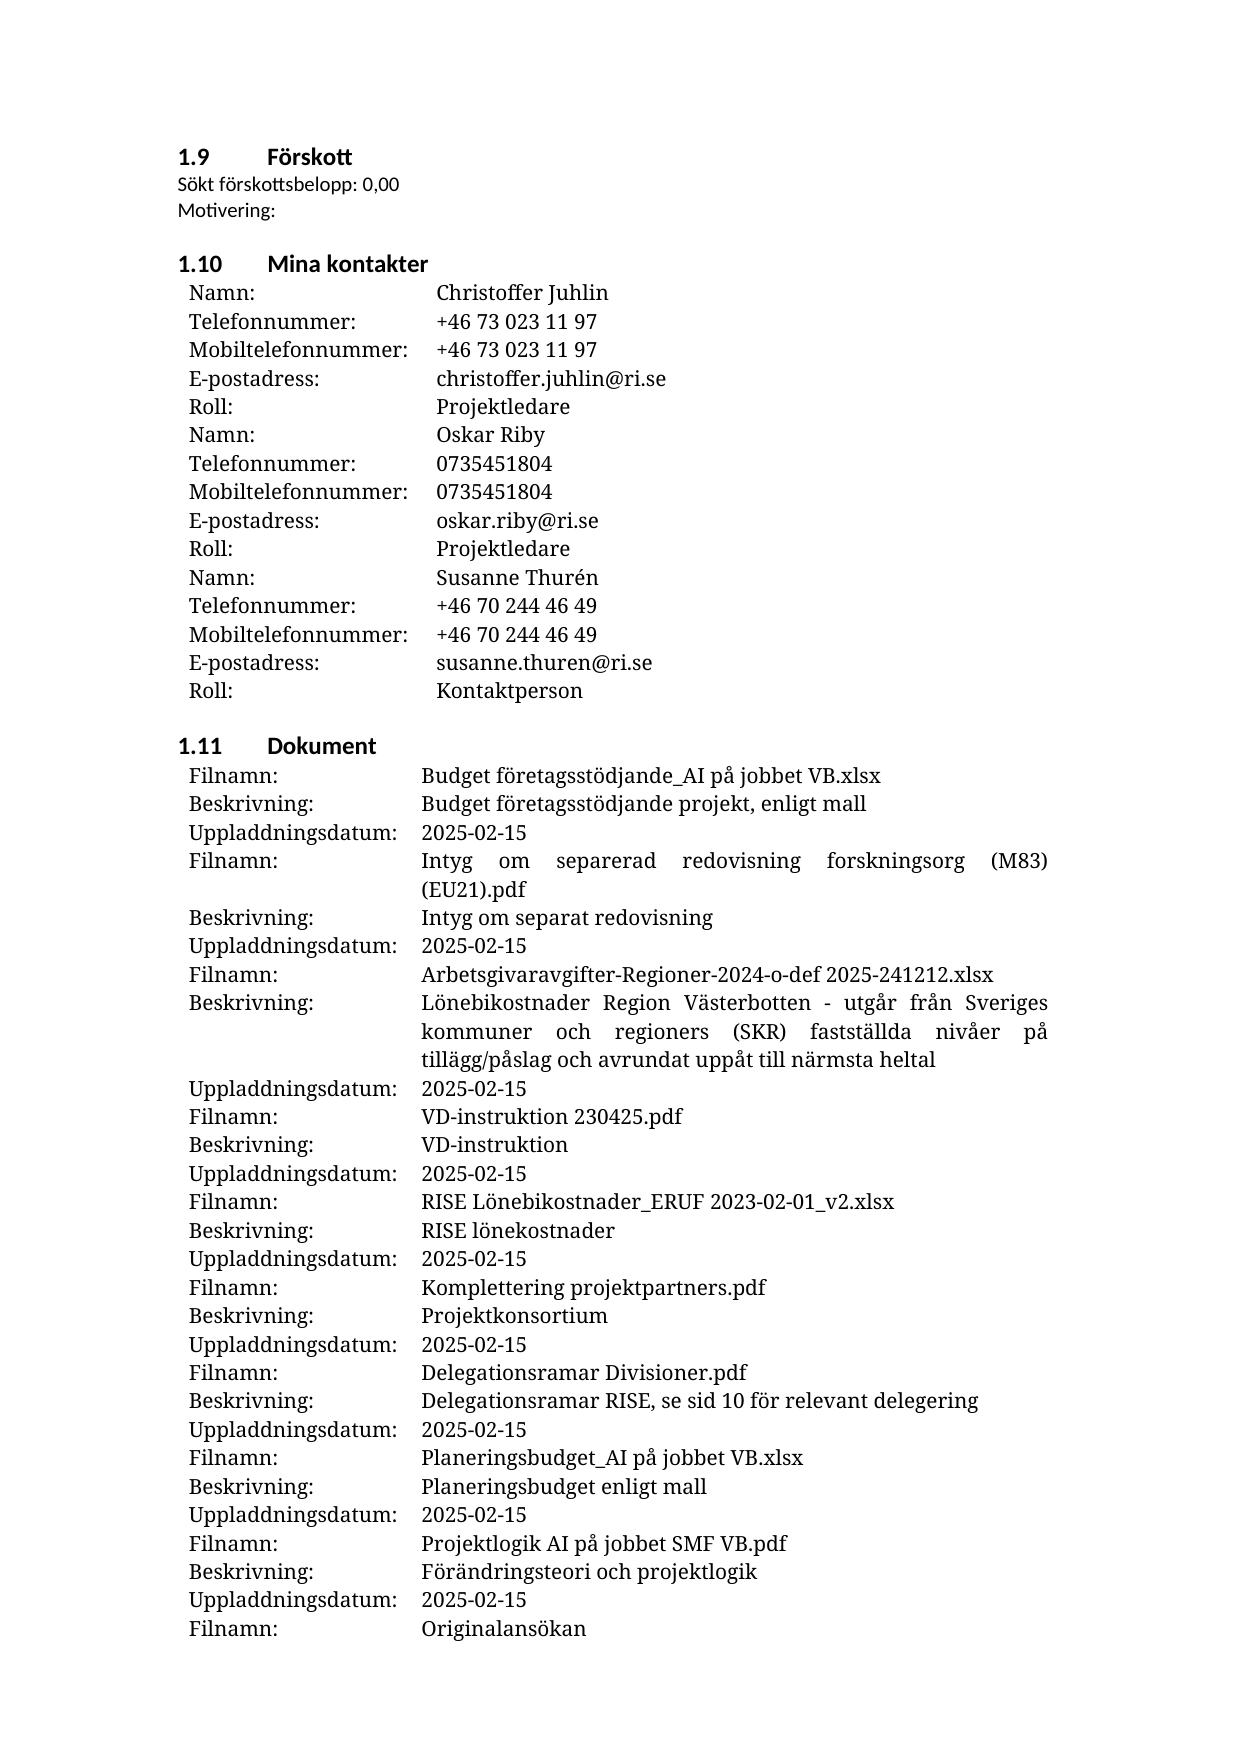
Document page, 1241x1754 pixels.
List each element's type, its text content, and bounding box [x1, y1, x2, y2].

table_cell Delegationsramar RISE, se sid 10 för relevant delegering [410, 1387, 1060, 1415]
table_cell Beskrivning: [177, 1557, 410, 1586]
table_cell +46 70 244 46 49 [425, 620, 1104, 648]
table_cell +46 70 244 46 49 [425, 591, 1104, 620]
table_cell Filnamn: [177, 960, 410, 988]
table_cell Beskrivning: [177, 1131, 410, 1159]
table_cell E-postadress: [177, 648, 425, 677]
table_cell +46 73 023 11 97 [425, 335, 1104, 364]
table_cell Mobiltelefonnummer: [177, 478, 425, 506]
table_header Filnamn: [177, 761, 410, 789]
table_cell Beskrivning: [177, 1387, 410, 1415]
table_cell Filnamn: [177, 1614, 410, 1642]
text Motivering: [177, 197, 1063, 222]
table_cell Namn: [177, 563, 425, 591]
table_cell Telefonnummer: [177, 591, 425, 620]
table_cell +46 73 023 11 97 [425, 307, 1104, 335]
table_cell Beskrivning: [177, 1301, 410, 1330]
table_cell Uppladdningsdatum: [177, 1244, 410, 1273]
table_cell Telefonnummer: [177, 449, 425, 477]
table_header Budget företagsstödjande_AI på jobbet VB.xlsx [410, 761, 1060, 789]
table_cell Uppladdningsdatum: [177, 1159, 410, 1187]
table_cell Mobiltelefonnummer: [177, 620, 425, 648]
table_cell Filnamn: [177, 1444, 410, 1472]
table_cell 2025-02-15 [410, 1500, 1060, 1529]
table_cell Komplettering projektpartners.pdf [410, 1273, 1060, 1301]
table_cell Filnamn: [177, 1188, 410, 1216]
table_cell Beskrivning: [177, 1216, 410, 1244]
table_cell christoffer.juhlin@ri.se [425, 364, 1104, 392]
table_cell Lönebikostnader Region Västerbotten - utgår från Sveriges kommuner och regioners (SKR) fastställda nivåer på tillägg/påslag och avrundat uppåt till närmsta heltal [410, 989, 1060, 1074]
table_cell Projektlogik AI på jobbet SMF VB.pdf [410, 1529, 1060, 1557]
table_cell Intyg om separerad redovisning forskningsorg (M83) (EU21).pdf [410, 846, 1060, 903]
table_cell Filnamn: [177, 1273, 410, 1301]
table_cell Filnamn: [177, 846, 410, 903]
table_cell Susanne Thurén [425, 563, 1104, 591]
table_cell Budget företagsstödjande projekt, enligt mall [410, 789, 1060, 818]
table_cell Projektkonsortium [410, 1301, 1060, 1330]
table_cell Beskrivning: [177, 989, 410, 1074]
table_cell 0735451804 [425, 478, 1104, 506]
table_cell 0735451804 [425, 449, 1104, 477]
table_cell Namn: [177, 421, 425, 449]
table_cell Beskrivning: [177, 903, 410, 932]
table_cell Delegationsramar Divisioner.pdf [410, 1358, 1060, 1387]
table_cell Uppladdningsdatum: [177, 1074, 410, 1102]
text Sökt förskottsbelopp: 0,00 [177, 172, 1063, 197]
table_cell 2025-02-15 [410, 1244, 1060, 1273]
table_cell oskar.riby@ri.se [425, 506, 1104, 534]
text Dokument [177, 730, 1063, 761]
table_header Christoffer Juhlin [425, 279, 1104, 307]
table_cell Intyg om separat redovisning [410, 903, 1060, 932]
table_cell Beskrivning: [177, 1472, 410, 1500]
table_cell Roll: [177, 392, 425, 421]
table_cell RISE lönekostnader [410, 1216, 1060, 1244]
table_cell E-postadress: [177, 506, 425, 534]
table_cell E-postadress: [177, 364, 425, 392]
table_cell Planeringsbudget_AI på jobbet VB.xlsx [410, 1444, 1060, 1472]
table_cell Uppladdningsdatum: [177, 818, 410, 846]
table_cell Beskrivning: [177, 789, 410, 818]
table_cell Förändringsteori och projektlogik [410, 1557, 1060, 1586]
text Mina kontakter [177, 248, 1063, 278]
table_cell VD-instruktion 230425.pdf [410, 1102, 1060, 1131]
table_cell 2025-02-15 [410, 1330, 1060, 1358]
table_cell Filnamn: [177, 1102, 410, 1131]
table_cell Filnamn: [177, 1358, 410, 1387]
table_cell Uppladdningsdatum: [177, 1415, 410, 1443]
table_header Namn: [177, 279, 425, 307]
table_cell Uppladdningsdatum: [177, 1500, 410, 1529]
table_cell 2025-02-15 [410, 1159, 1060, 1187]
text Förskott [177, 141, 1063, 172]
table_cell Projektledare [425, 534, 1104, 563]
table_cell Roll: [177, 677, 425, 705]
table_cell susanne.thuren@ri.se [425, 648, 1104, 677]
table_cell Originalansökan [410, 1614, 1060, 1642]
table_cell Oskar Riby [425, 421, 1104, 449]
table_cell Telefonnummer: [177, 307, 425, 335]
table_cell VD-instruktion [410, 1131, 1060, 1159]
table_cell Planeringsbudget enligt mall [410, 1472, 1060, 1500]
table_cell 2025-02-15 [410, 1415, 1060, 1443]
table_cell 2025-02-15 [410, 1074, 1060, 1102]
table_cell Filnamn: [177, 1529, 410, 1557]
table_cell Roll: [177, 534, 425, 563]
table_cell RISE Lönebikostnader_ERUF 2023-02-01_v2.xlsx [410, 1188, 1060, 1216]
table_cell Projektledare [425, 392, 1104, 421]
table_cell Uppladdningsdatum: [177, 1586, 410, 1614]
table_cell Kontaktperson [425, 677, 1104, 705]
table_cell 2025-02-15 [410, 1586, 1060, 1614]
table_cell Uppladdningsdatum: [177, 932, 410, 960]
table_cell Arbetsgivaravgifter-Regioner-2024-o-def 2025-241212.xlsx [410, 960, 1060, 988]
table_cell Mobiltelefonnummer: [177, 335, 425, 364]
table_cell 2025-02-15 [410, 818, 1060, 846]
table_cell 2025-02-15 [410, 932, 1060, 960]
table_cell Uppladdningsdatum: [177, 1330, 410, 1358]
